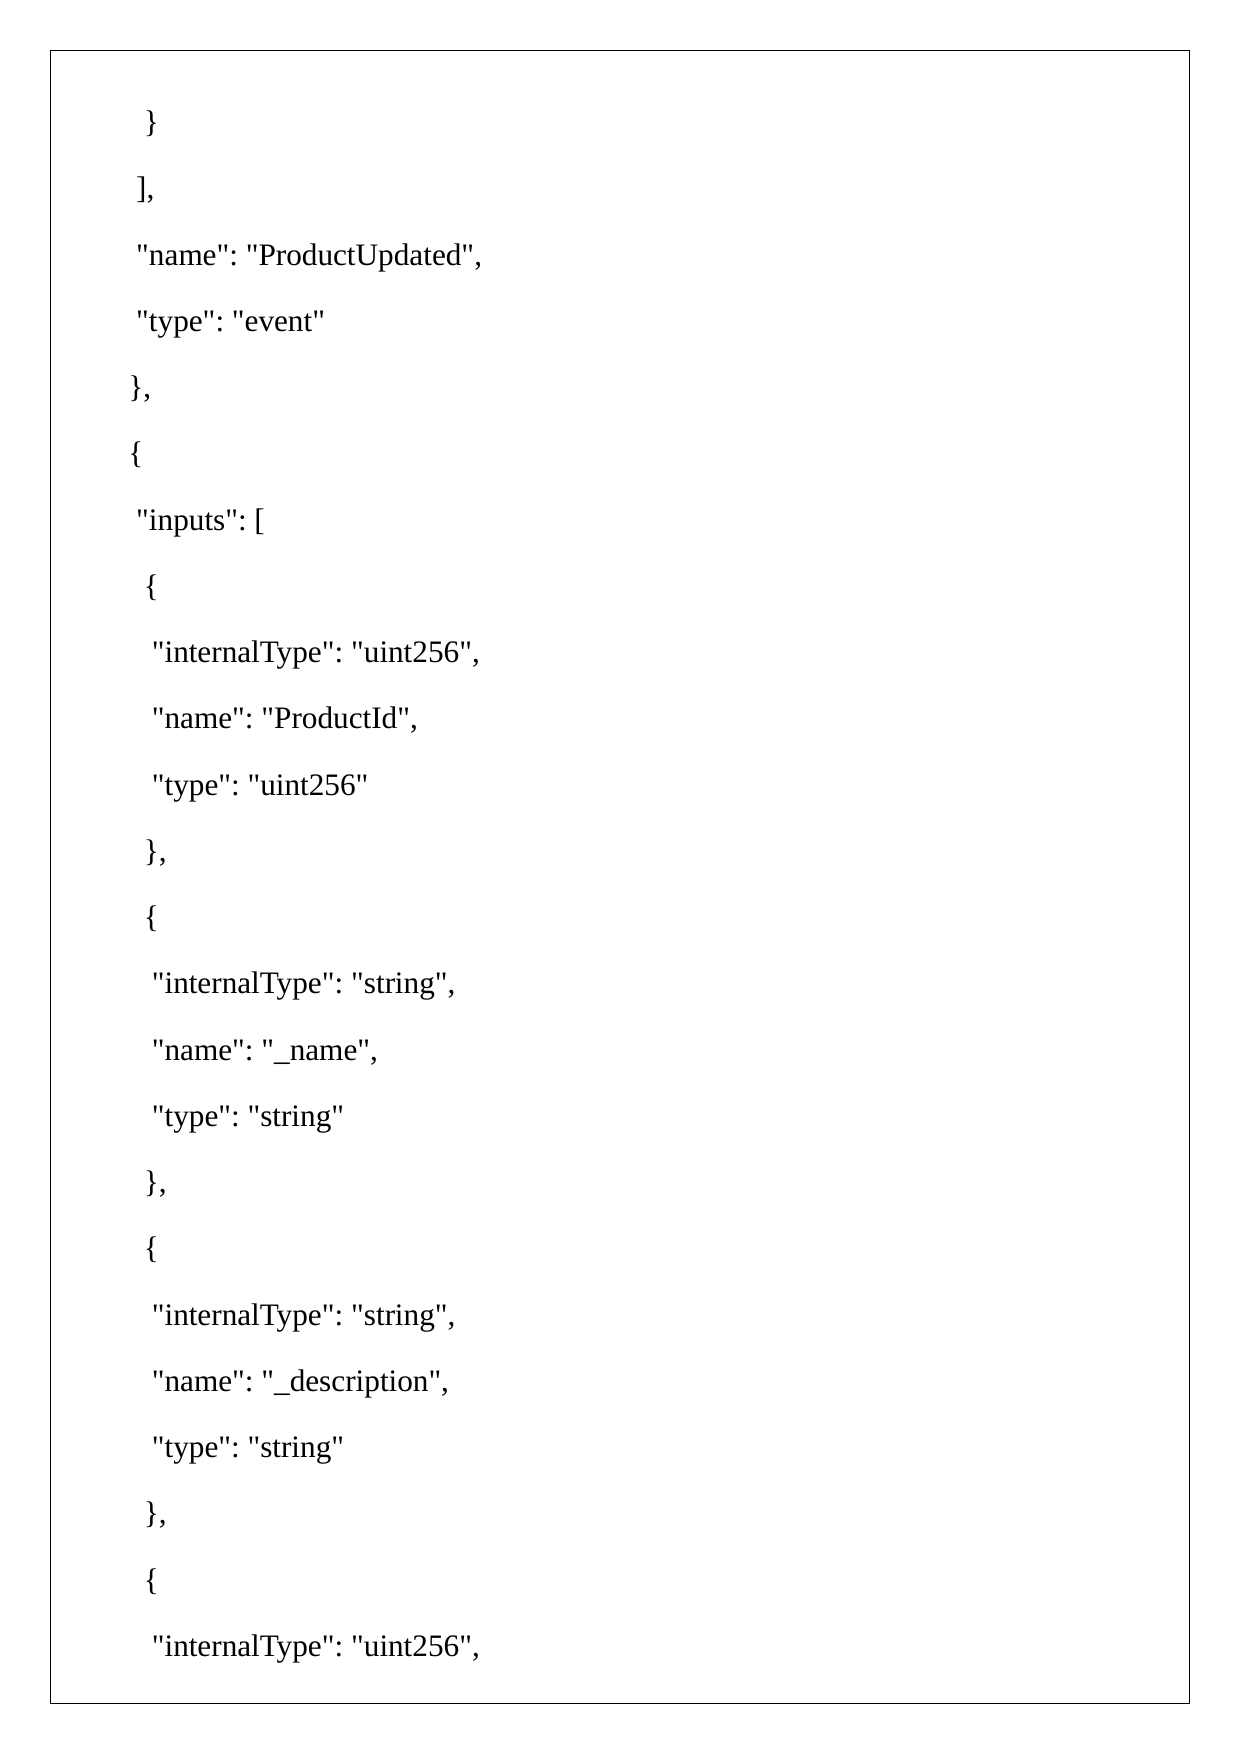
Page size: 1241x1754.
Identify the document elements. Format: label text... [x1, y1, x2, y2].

text }, [120, 1495, 1090, 1531]
text ], [120, 170, 1090, 206]
text }, [120, 1163, 1090, 1199]
text "type": "string" [120, 1097, 1090, 1133]
text "name": "_name", [120, 1031, 1090, 1067]
text "name": "ProductUpdated", [120, 236, 1090, 272]
text { [120, 567, 1090, 603]
text { [120, 1230, 1090, 1266]
text "type": "event" [120, 302, 1090, 338]
text } [120, 103, 1090, 139]
text "name": "ProductId", [120, 700, 1090, 736]
text }, [120, 832, 1090, 868]
text { [120, 898, 1090, 934]
text "name": "_description", [120, 1362, 1090, 1398]
text { [120, 1561, 1090, 1597]
text }, [120, 368, 1090, 404]
text "inputs": [ [120, 501, 1090, 537]
text "internalType": "uint256", [120, 633, 1090, 669]
text "internalType": "string", [120, 1296, 1090, 1332]
text "type": "string" [120, 1428, 1090, 1464]
text "internalType": "uint256", [120, 1627, 1090, 1663]
text "type": "uint256" [120, 766, 1090, 802]
text { [120, 435, 1090, 471]
text "internalType": "string", [120, 965, 1090, 1001]
